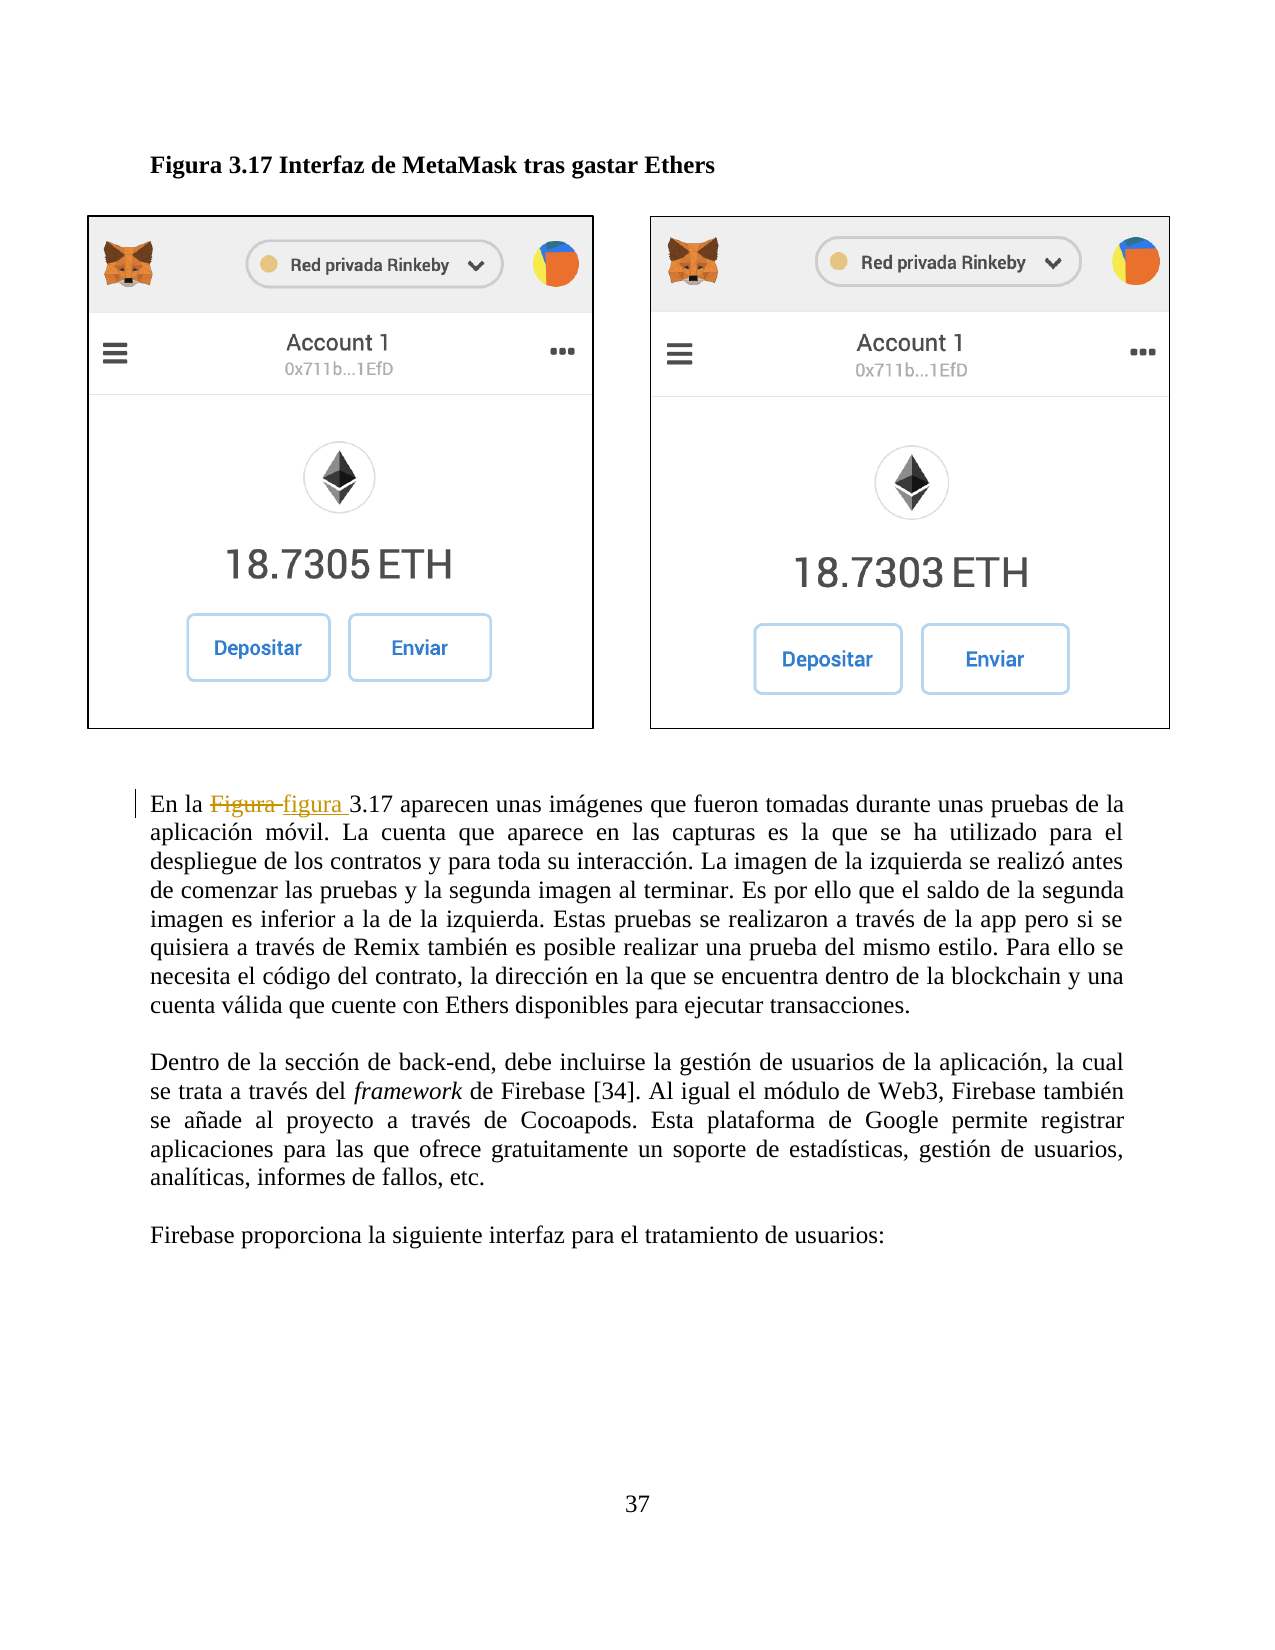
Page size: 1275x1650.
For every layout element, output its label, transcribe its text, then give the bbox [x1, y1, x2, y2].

text Firebase proporciona la siguiente interfaz para el tratamiento de usuarios: [150, 1220, 1125, 1249]
text En la 3.17 aparecen unas imágenes que fueron tomadas durante unas pruebas de la aplicación móvil. La cuenta que aparece en las capturas es la que se ha utilizado para el despliegue de los contratos y para toda su interacción. La imagen de la izquierda se realizó antes de comenzar las pruebas y la segunda imagen al terminar. Es por ello que el saldo de la segunda imagen es inferior a la de la izquierda. Estas pruebas se realizaron a través de la app pero si se quisiera a través de Remix también es posible realizar una prueba del mismo estilo. Para ello se necesita el código del contrato, la dirección en la que se encuentra dentro de la blockchain y una cuenta válida que cuente con Ethers disponibles para ejecutar transacciones. [150, 789, 1125, 1019]
picture [651, 217, 1169, 728]
picture [89, 217, 592, 728]
text Figura 3.17 Interfaz de MetaMask tras gastar Ethers [150, 150, 1125, 179]
text Dentro de la sección de back-end, debe incluirse la gestión de usuarios de la aplicación, la cual se trata a través del framework de Firebase [34]. Al igual el módulo de Web3, Firebase también se añade al proyecto a través de Cocoapods. Esta plataforma de Google permite registrar aplicaciones para las que ofrece gratuitamente un soporte de estadísticas, gestión de usuarios, analíticas, informes de fallos, etc. [150, 1047, 1125, 1191]
